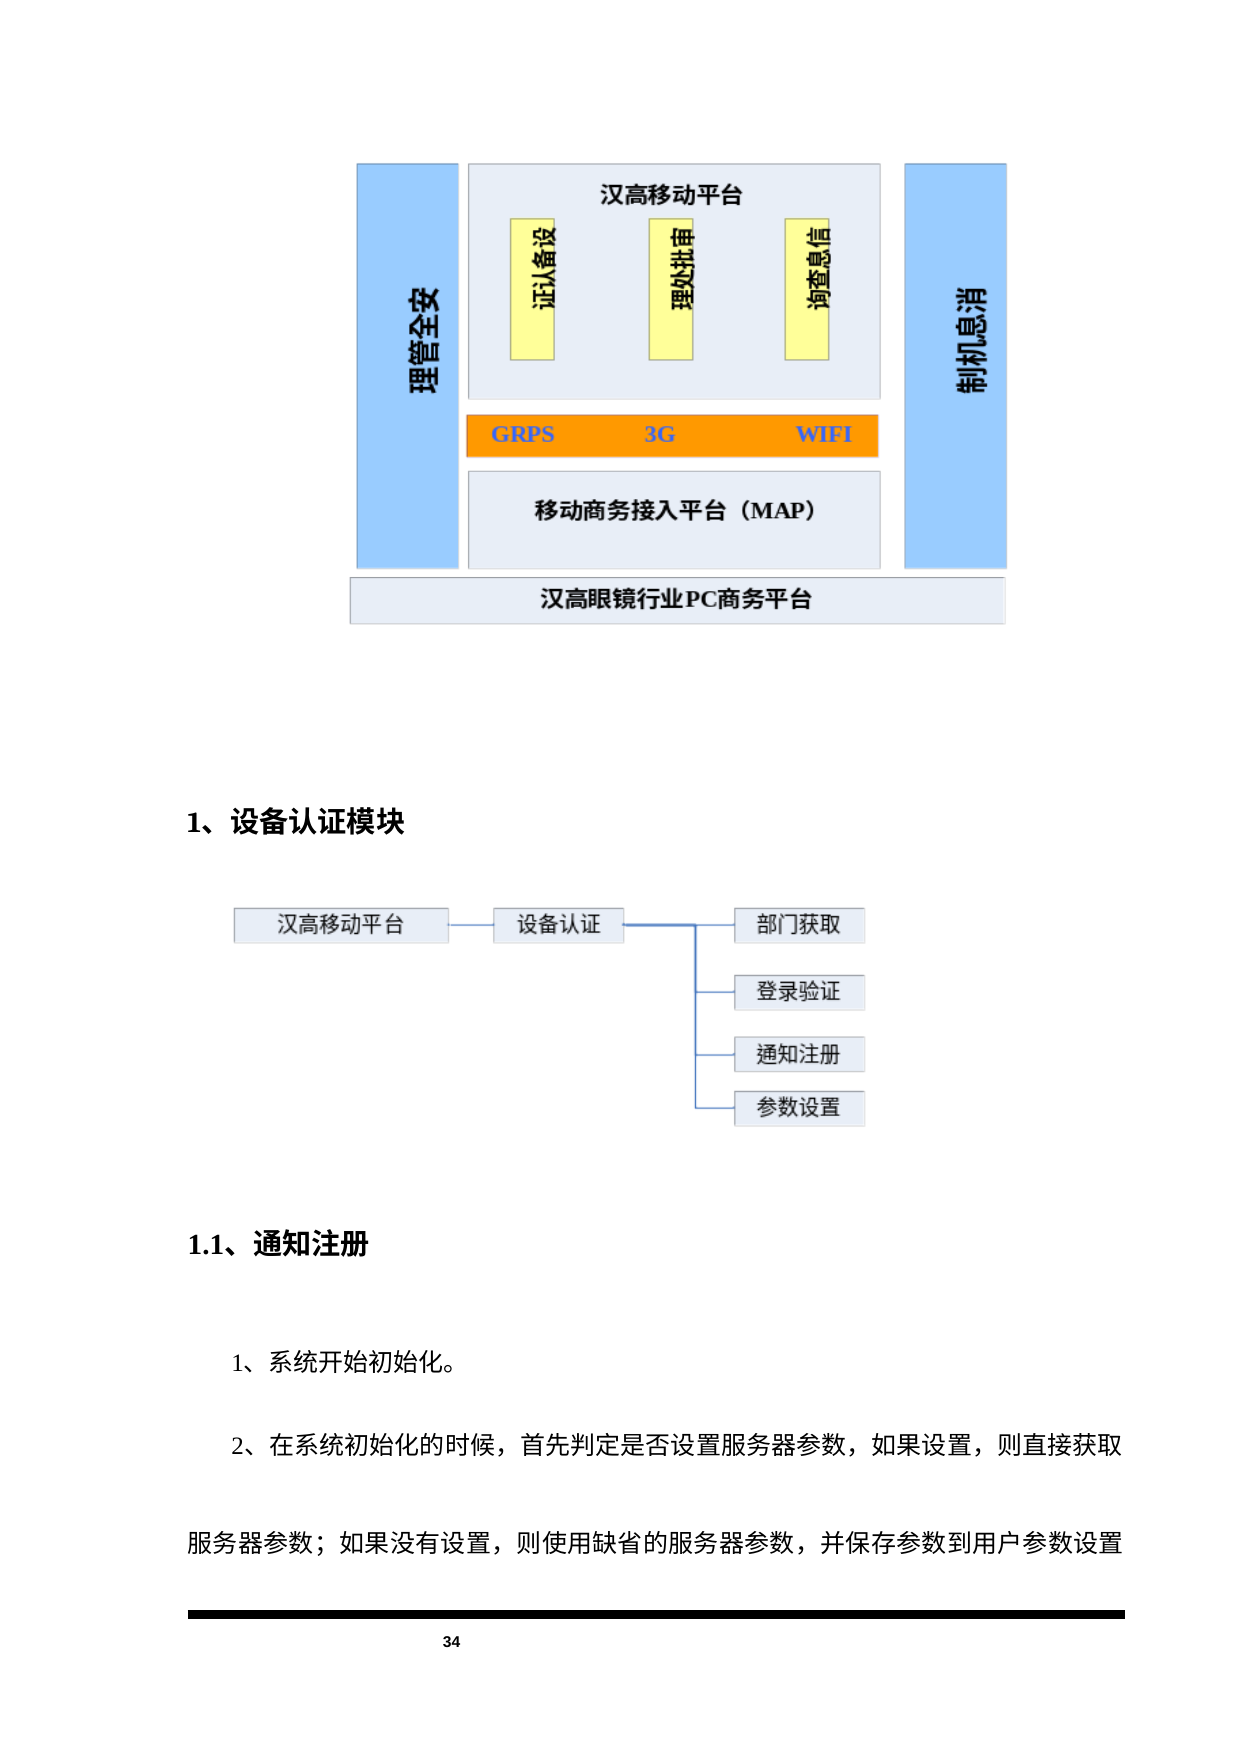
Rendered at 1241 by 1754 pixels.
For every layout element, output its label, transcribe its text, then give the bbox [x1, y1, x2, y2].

subtitle 1.1、通知注册 [187, 1209, 1125, 1274]
text 1、系统开始初始化。 [187, 1328, 1125, 1393]
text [187, 1411, 1125, 1574]
subtitle 1、设备认证模块 [187, 787, 1125, 852]
